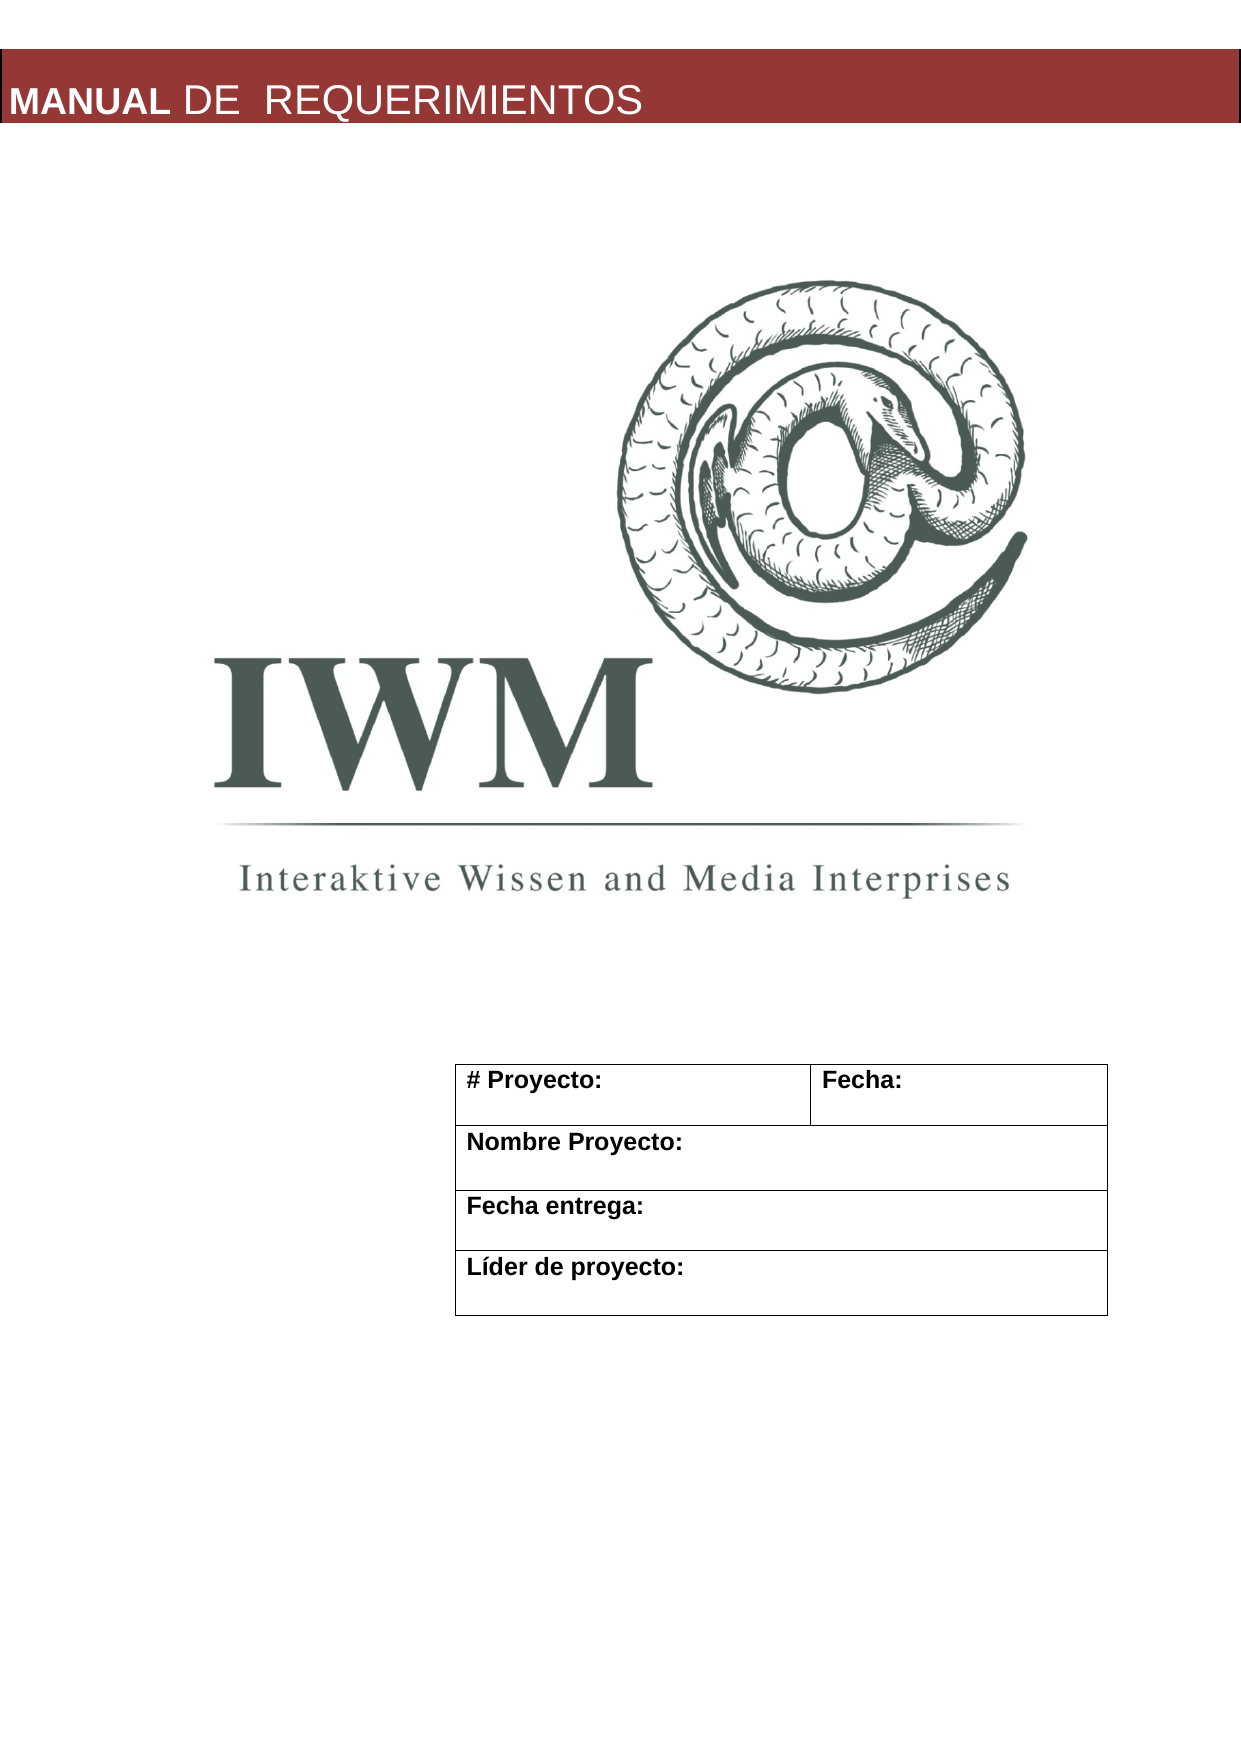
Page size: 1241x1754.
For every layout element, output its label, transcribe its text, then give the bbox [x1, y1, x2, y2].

table_header # Proyecto: [456, 1065, 810, 1125]
table_header Fecha: [811, 1065, 1107, 1125]
table_cell Nombre Proyecto: [456, 1126, 1107, 1190]
table_cell Fecha entrega: [456, 1191, 1107, 1250]
table_cell Líder de proyecto: [456, 1251, 1107, 1315]
table_header MANUAL DE REQUERIMIENTOS [2, 49, 1239, 123]
picture [177, 243, 1063, 928]
